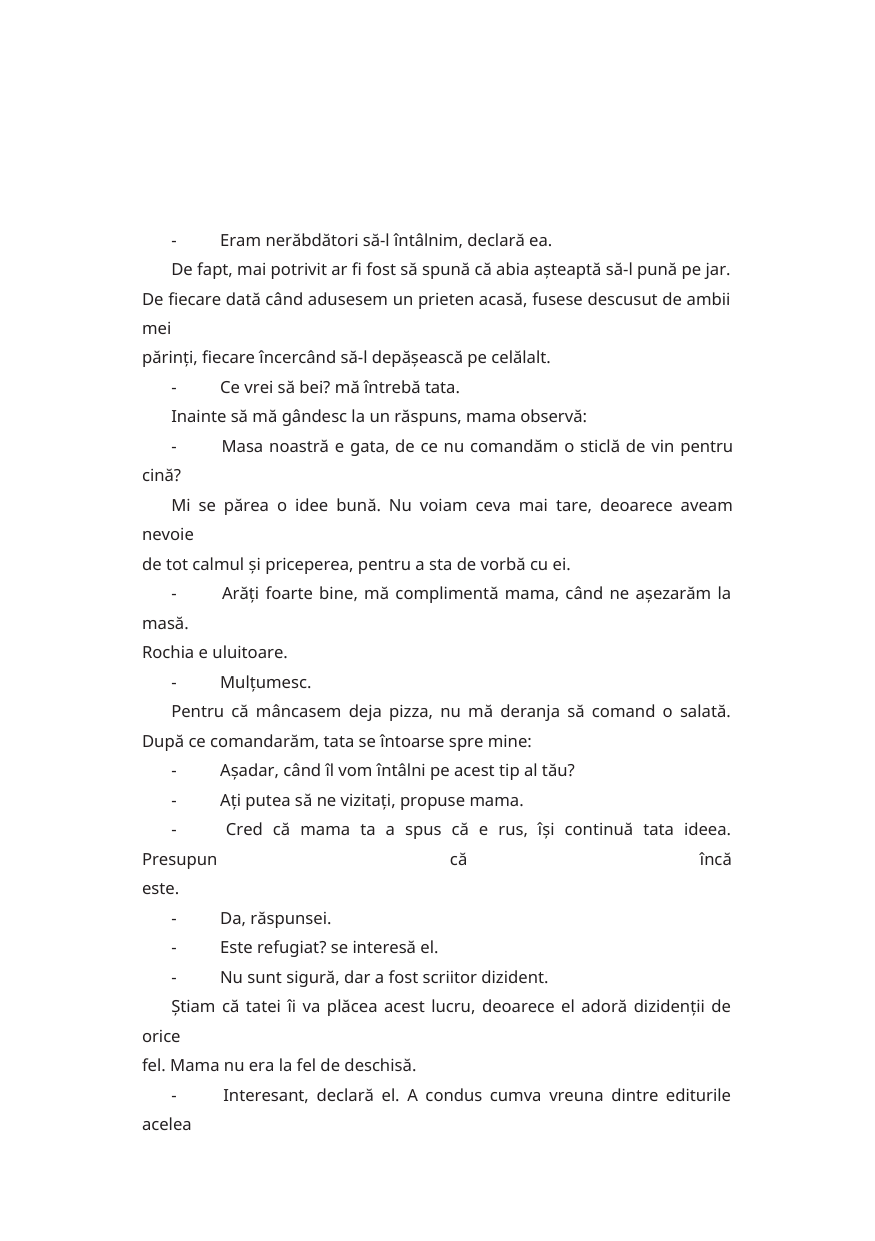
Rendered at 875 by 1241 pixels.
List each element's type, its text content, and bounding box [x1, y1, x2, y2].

list Cred că mama ta a spus că e rus, îşi continuă tata ideea. Presupun că încă este. [142, 812, 732, 901]
list Arăţi foarte bine, mă complimentă mama, când ne aşezarăm la masă. Rochia e uluitoare. [142, 576, 732, 665]
list Este refugiat? se interesă el. [142, 930, 734, 959]
text de tot calmul şi priceperea, pentru a sta de vorbă cu ei. [142, 547, 734, 576]
text Ştiam că tatei îi va plăcea acest lucru, deoarece el adoră dizidenţii de orice fel. Mama nu era la fel de deschisă. [142, 989, 732, 1077]
list Aţi putea să ne vizitaţi, propuse mama. [142, 783, 734, 812]
text Inainte să mă gândesc la un răspuns, mama observă: [142, 399, 734, 429]
list Aşadar, când îl vom întâlni pe acest tip al tău? [142, 753, 734, 783]
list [142, 1077, 732, 1136]
text De fapt, mai potrivit ar fi fost să spună că abia aşteaptă să-l pună pe jar. De fiecare dată când adusesem un prieten acasă, fusese descusut de ambii mei părinţi, fiecare încercând să-l depăşească pe celălalt. [142, 252, 732, 370]
list Da, răspunsei. [142, 901, 734, 930]
text Mi se părea o idee bună. Nu voiam ceva mai tare, deoarece aveam nevoie [142, 488, 734, 547]
list Eram nerăbdători să-l întâlnim, declară ea. [142, 222, 734, 252]
list Nu sunt sigură, dar a fost scriitor dizident. [142, 959, 734, 989]
list Ce vrei să bei? mă întrebă tata. [142, 370, 734, 399]
list Mulţumesc. [142, 665, 734, 694]
list Masa noastră e gata, de ce nu comandăm o sticlă de vin pentru cină? [142, 429, 734, 488]
text Pentru că mâncasem deja pizza, nu mă deranja să comand o salată. După ce comandarăm, tata se întoarse spre mine: [142, 694, 732, 753]
